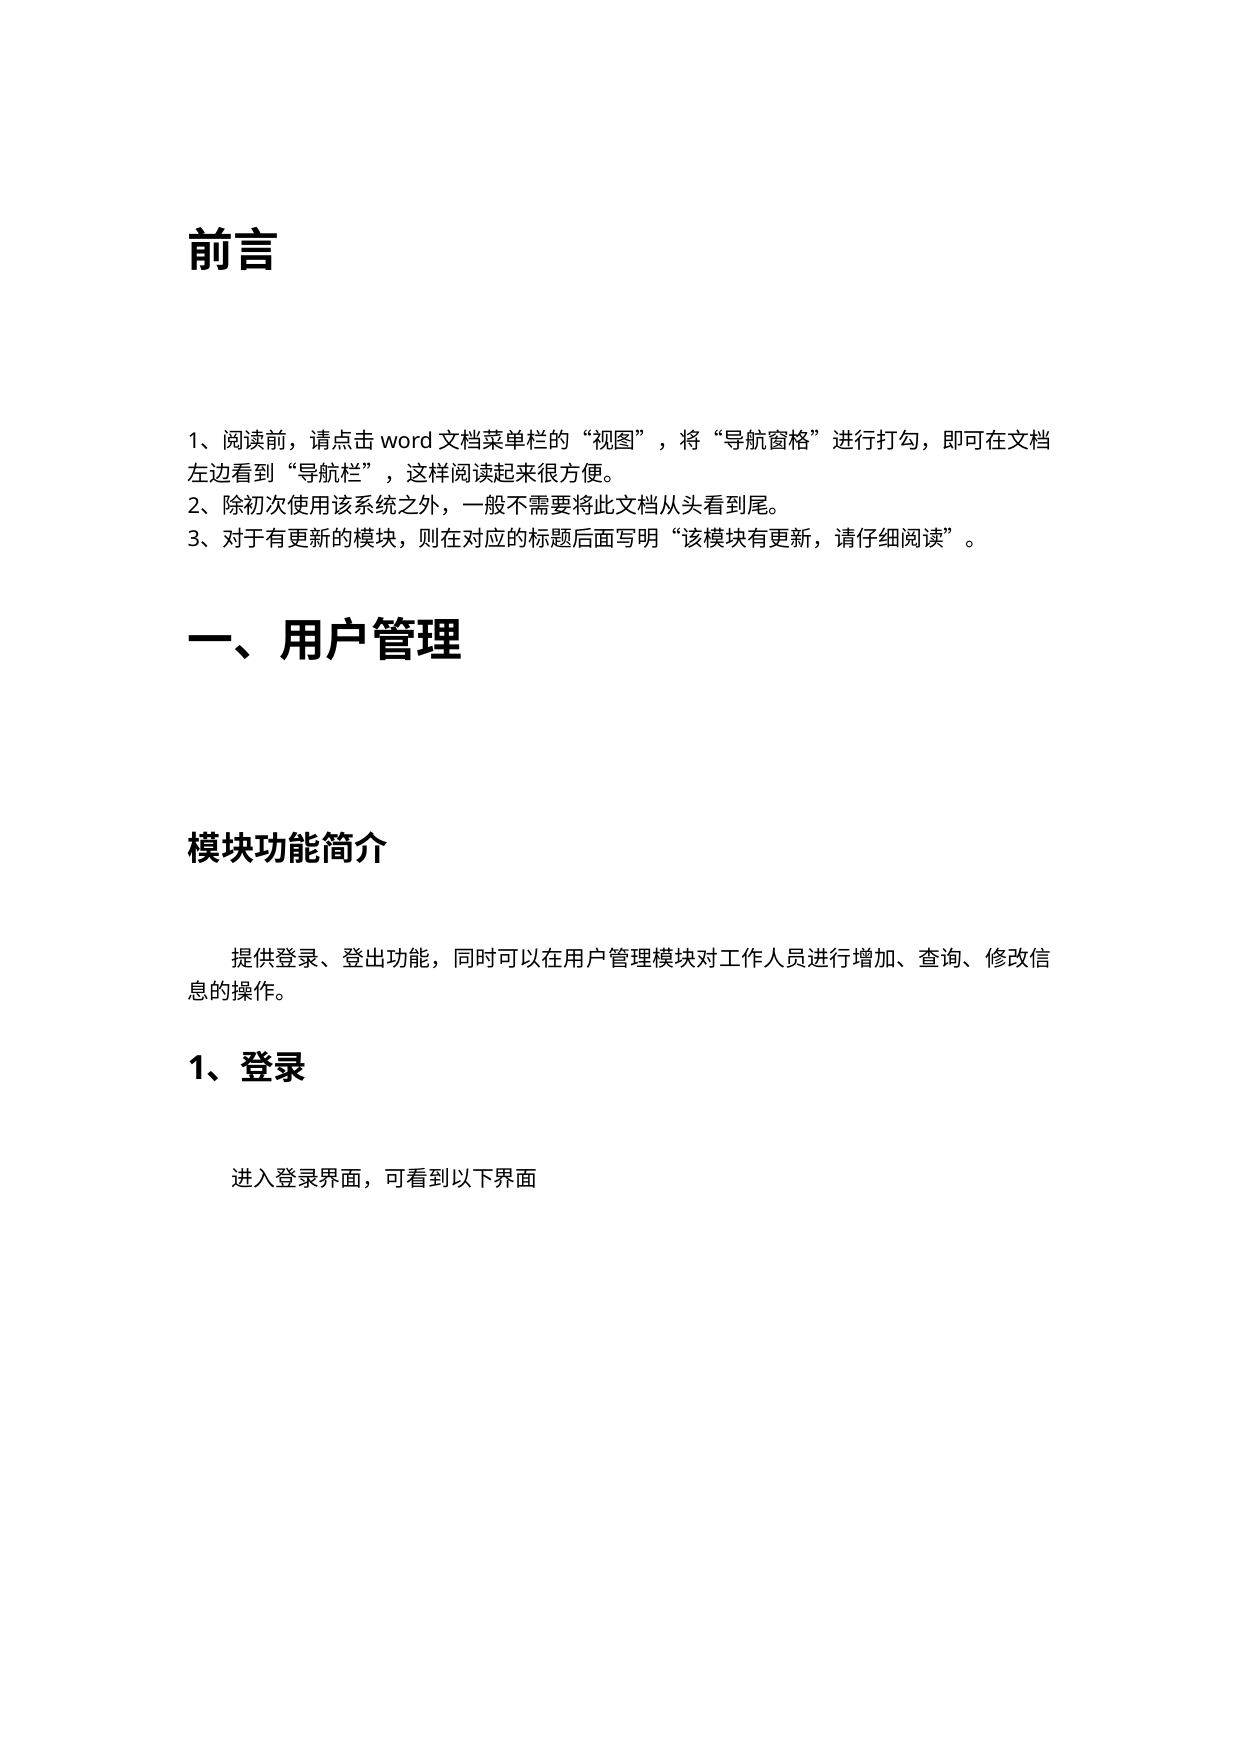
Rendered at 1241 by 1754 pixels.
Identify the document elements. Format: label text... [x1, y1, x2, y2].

text 3、对于有更新的模块，则在对应的标题后面写明“该模块有更新，请仔细阅读”。 [187, 520, 1053, 553]
subtitle 一、用户管理 [187, 588, 1053, 686]
subtitle 模块功能简介 [187, 814, 1053, 879]
subtitle 1、登录 [187, 1033, 1053, 1098]
text 2、除初次使用该系统之外，一般不需要将此文档从头看到尾。 [187, 488, 1053, 520]
text 提供登录、登出功能，同时可以在用户管理模块对工作人员进行增加、查询、修改信息的操作。 [187, 941, 1053, 1006]
subtitle 前言 [187, 197, 1053, 295]
text 进入登录界面，可看到以下界面 [231, 1160, 1053, 1193]
text 1、阅读前，请点击 word 文档菜单栏的“视图”，将“导航窗格”进行打勾，即可在文档左边看到“导航栏”，这样阅读起来很方便。 [187, 423, 1053, 488]
